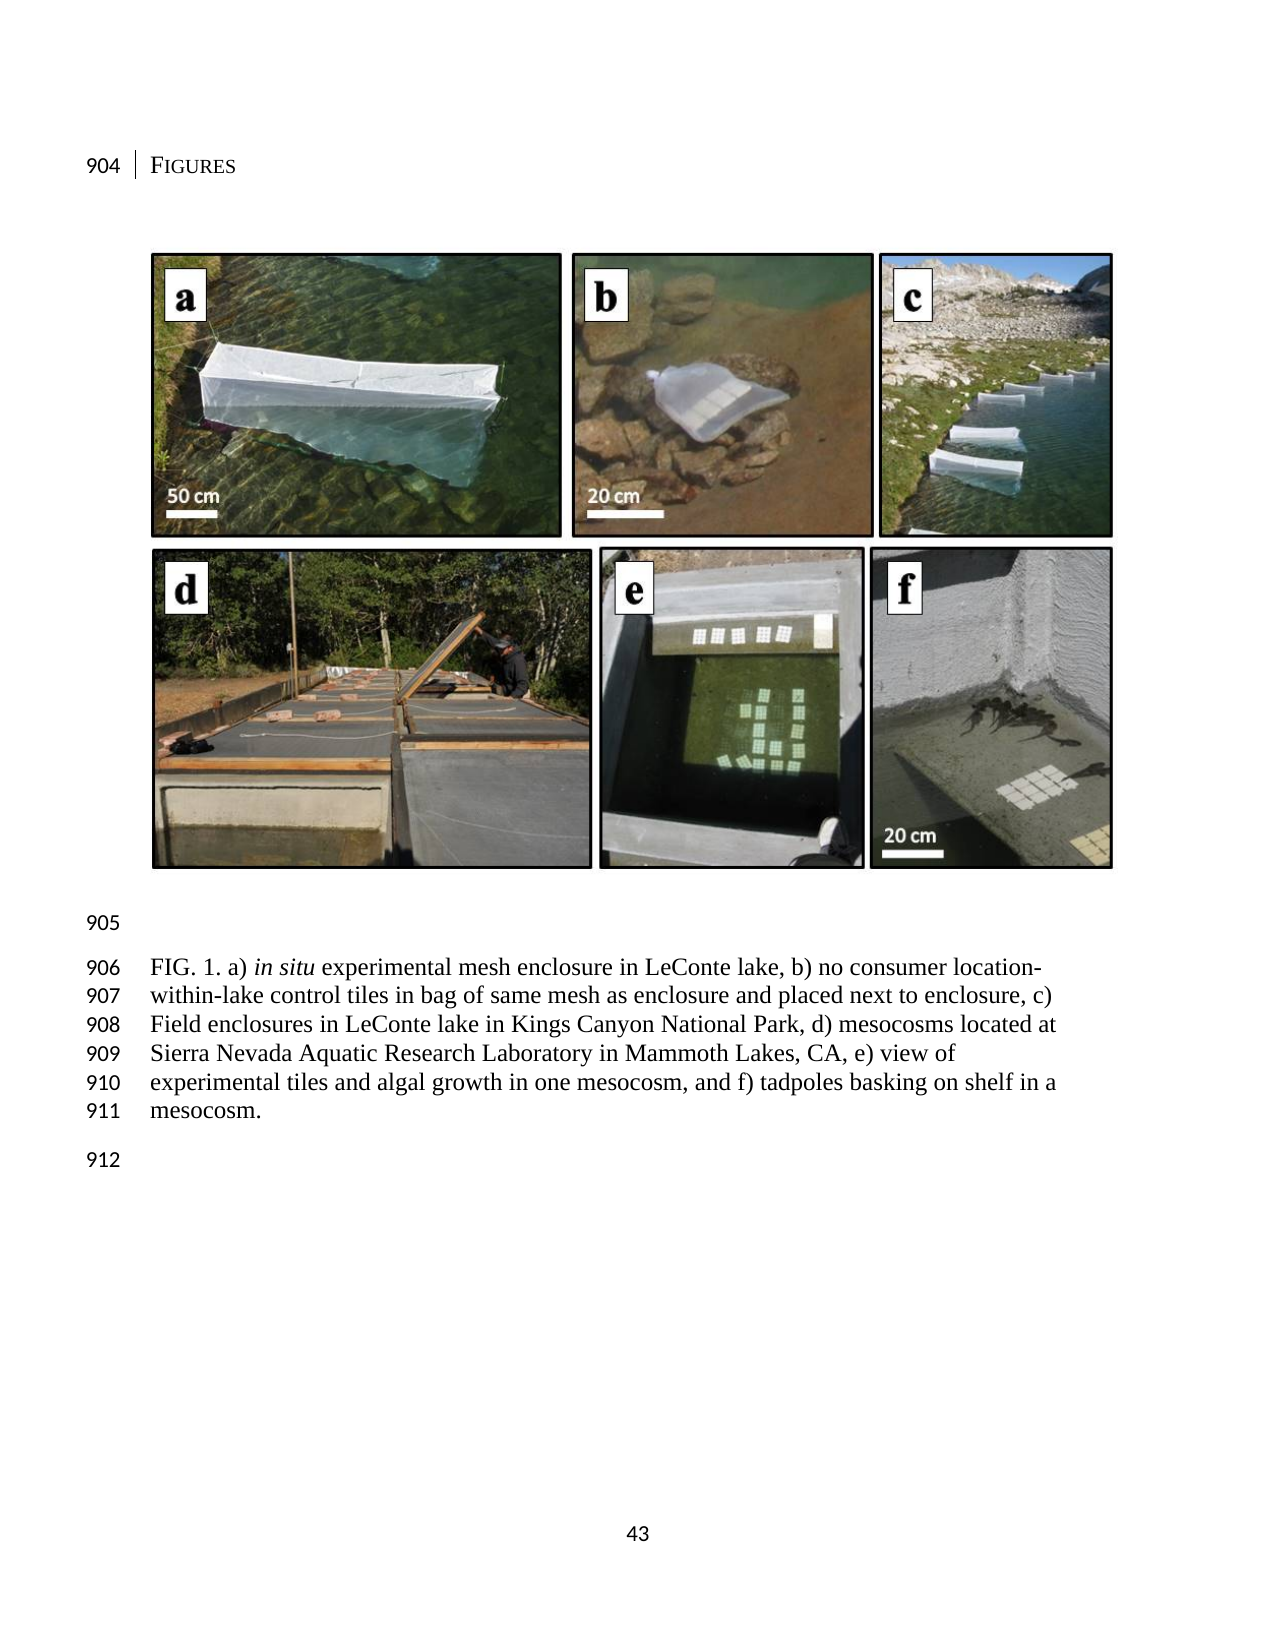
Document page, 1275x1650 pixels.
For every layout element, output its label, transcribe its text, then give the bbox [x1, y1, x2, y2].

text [150, 150, 1087, 179]
picture [150, 199, 1125, 931]
text FIG. 1. a) in situ experimental mesh enclosure in LeConte lake, b) no consumer location-within-lake control tiles in bag of same mesh as enclosure and placed next to enclosure, c) Field enclosures in LeConte lake in Kings Canyon National Park, d) mesocosms located at Sierra Nevada Aquatic Research Laboratory in Mammoth Lakes, CA, e) view of experimental tiles and algal growth in one mesocosm, and f) tadpoles basking on shelf in a mesocosm. [150, 952, 1087, 1124]
